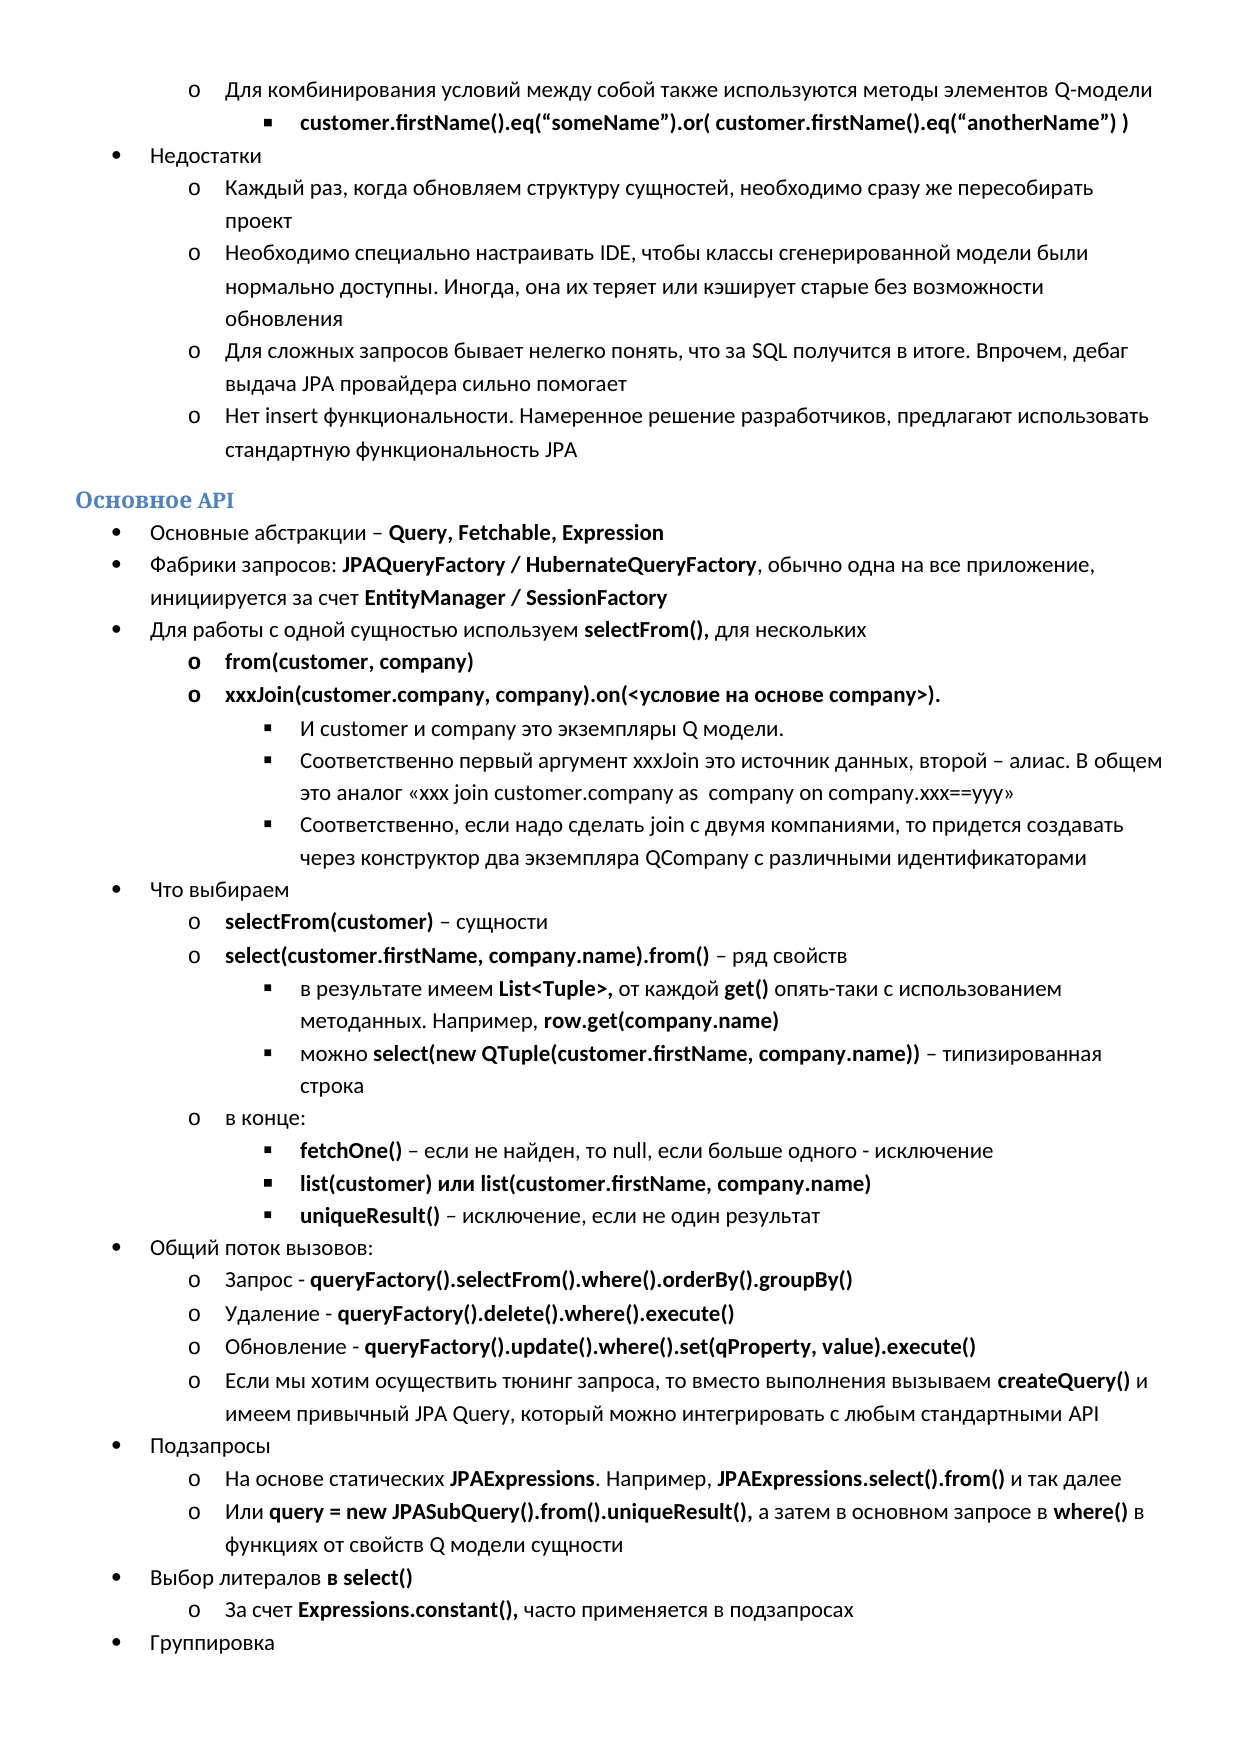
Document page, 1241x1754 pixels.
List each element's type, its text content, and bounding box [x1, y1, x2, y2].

list За счет Expressions.constant(), часто применяется в подзапросах [187, 1595, 1165, 1624]
list Соответственно первый аргумент xxxJoin это источник данных, второй – алиас. В общем это аналог «xxx join customer.company as company on company.xxx==yyy» [262, 746, 1165, 806]
list в результате имеем List<Tuple>, от каждой get() опять-таки с использованием методанных. Например, row.get(company.name) [262, 974, 1165, 1034]
list Или query = new JPASubQuery().from().uniqueResult(), а затем в основном запросе в where() в функциях от свойств Q модели сущности [187, 1497, 1165, 1558]
list Обновление - queryFactory().update().where().set(qProperty, value).execute() [187, 1332, 1165, 1362]
list Для сложных запросов бывает нелегко понять, что за SQL получится в итоге. Впрочем, дебаг выдача JPA провайдера сильно помогает [187, 336, 1165, 397]
list Соответственно, если надо сделать join с двумя компаниями, то придется создавать через конструктор два экземпляра QCompany с различными идентификаторами [262, 811, 1165, 871]
list Если мы хотим осуществить тюнинг запроса, то вместо выполнения вызываем createQuery() и имеем привычный JPA Query, который можно интегрировать с любым стандартными API [187, 1366, 1165, 1427]
list Запрос - queryFactory().selectFrom().where().orderBy().groupBy() [187, 1265, 1165, 1294]
list Необходимо специально настраивать IDE, чтобы классы сгенерированной модели были нормально доступны. Иногда, она их теряет или кэширует старые без возможности обновления [187, 238, 1165, 332]
list Удаление - queryFactory().delete().where().execute() [187, 1299, 1165, 1328]
list Основные абстракции – Query, Fetchable, Expression [112, 518, 1165, 546]
list можно select(new QTuple(customer.firstName, company.name)) – типизированная строка [262, 1039, 1165, 1099]
list customer.firstName().eq(“someName”).or( customer.firstName().eq(“anotherName”) ) [262, 108, 1165, 137]
list Группировка [112, 1628, 1165, 1656]
list uniqueResult() – исключение, если не один результат [262, 1201, 1165, 1229]
list Выбор литералов в select() [112, 1563, 1165, 1591]
subtitle Основное API [75, 488, 1165, 514]
list Общий поток вызовов: [112, 1233, 1165, 1261]
list Каждый раз, когда обновляем структуру сущностей, необходимо сразу же пересобирать проект [187, 173, 1165, 234]
list fetchOne() – если не найден, то null, если больше одного - исключение [262, 1137, 1165, 1164]
list Недостатки [112, 141, 1165, 169]
list Подзапросы [112, 1431, 1165, 1459]
list xxxJoin(customer.company, company).on(<условие на основе company>). [187, 681, 1165, 710]
list в конце: [187, 1103, 1165, 1132]
list Фабрики запросов: JPAQueryFactory / HubernateQueryFactory, обычно одна на все приложение, инициируется за счет EntityManager / SessionFactory [112, 550, 1165, 611]
list selectFrom(customer) – сущности [187, 907, 1165, 936]
list Для работы с одной сущностью используем selectFrom(), для нескольких [112, 615, 1165, 643]
list Для комбинирования условий между собой также используются методы элементов Q-модели [187, 75, 1165, 104]
list И customer и company это экземпляры Q модели. [262, 714, 1165, 742]
list list(customer) или list(customer.firstName, company.name) [262, 1169, 1165, 1197]
list На основе статических JPAExpressions. Например, JPAExpressions.select().from() и так далее [187, 1464, 1165, 1493]
list Что выбираем [112, 875, 1165, 903]
list select(customer.firstName, company.name).from() – ряд свойств [187, 941, 1165, 970]
list from(customer, company) [187, 647, 1165, 676]
list Нет insert функциональности. Намеренное решение разработчиков, предлагают использовать стандартную функциональность JPA [187, 402, 1165, 463]
